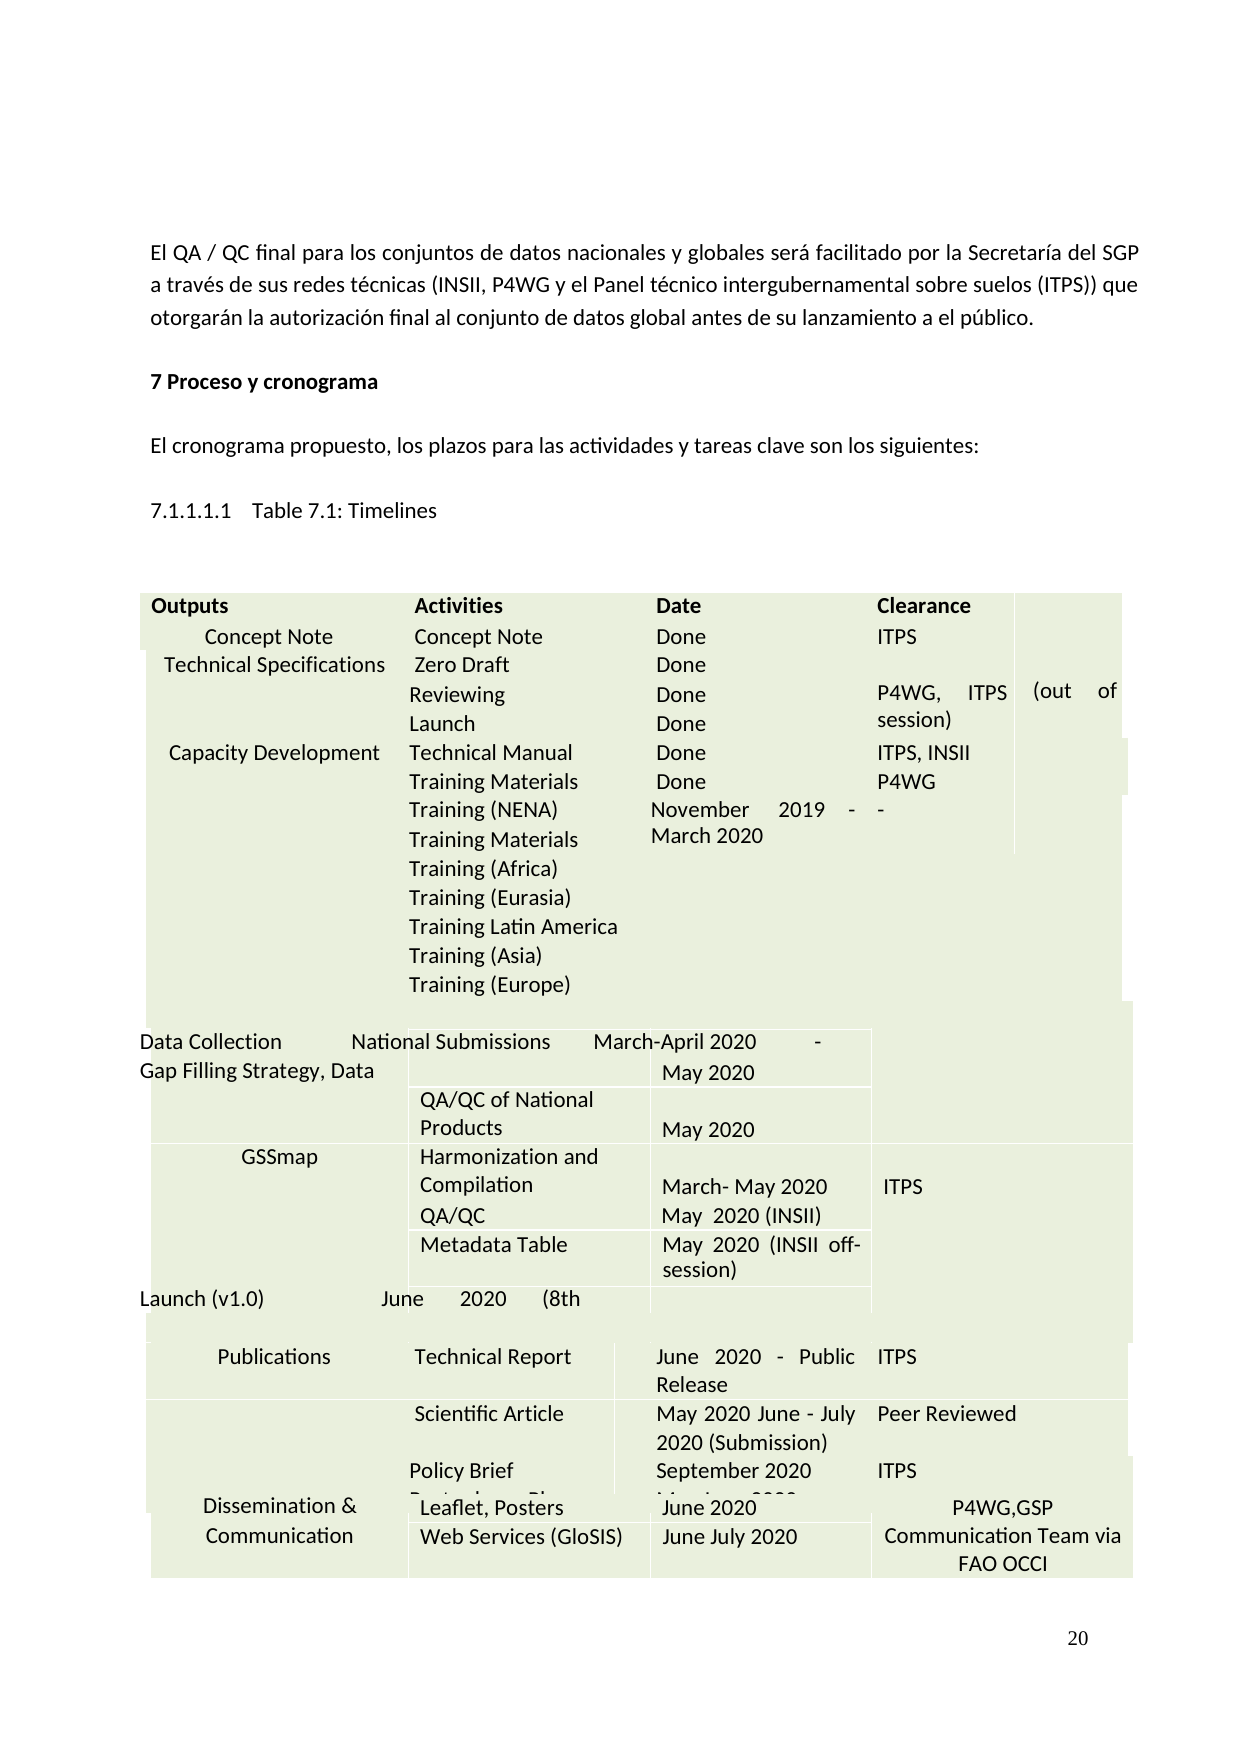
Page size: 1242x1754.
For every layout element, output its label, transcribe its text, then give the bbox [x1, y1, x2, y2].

text El cronograma propuesto, los plazos para las actividades y tareas clave son los siguientes: [150, 431, 1141, 459]
text Leaflet, Posters June 2020 P4WG,GSP [420, 1493, 1146, 1520]
text Communication [206, 1521, 359, 1549]
text Data Collection National Submissions March-April 2020 - [139, 1028, 1146, 1055]
text Web Services (GloSIS) June July 2020 [420, 1522, 802, 1550]
text Gap Filling Strategy, Data [139, 1056, 609, 1084]
text session) [658, 1259, 742, 1284]
text 7 Proceso y cronograma [150, 367, 1141, 395]
text March- May 2020 ITPS [662, 1172, 1146, 1200]
text El QA / QC final para los conjuntos de datos nacionales y globales será facilitado por la Secretaría del SGP a través de sus redes técnicas (INSII, P4WG y el Panel técnico intergubernamental sobre suelos (ITPS)) que otorgarán la autorización final al conjunto de datos global antes de su lanzamiento a el público. [150, 238, 1141, 331]
text May 2020 [662, 1115, 1146, 1143]
text 7.1.1.1.1 Table 7.1: Timelines [150, 496, 1141, 524]
text QA/QC May 2020 (INSII) Metadata Table May 2020 (INSII off- [420, 1201, 866, 1258]
text Compilation [420, 1170, 605, 1197]
text May 2020 [662, 1058, 1146, 1086]
text Dissemination & [203, 1492, 362, 1519]
text FAO OCCI [953, 1549, 1052, 1577]
text QA/QC of National [420, 1085, 605, 1113]
text Launch (v1.0) June 2020 (8th [139, 1285, 1146, 1312]
text GSSmap Harmonization and [241, 1142, 605, 1170]
text Products [420, 1113, 605, 1141]
text Communication Team via [879, 1521, 1126, 1549]
